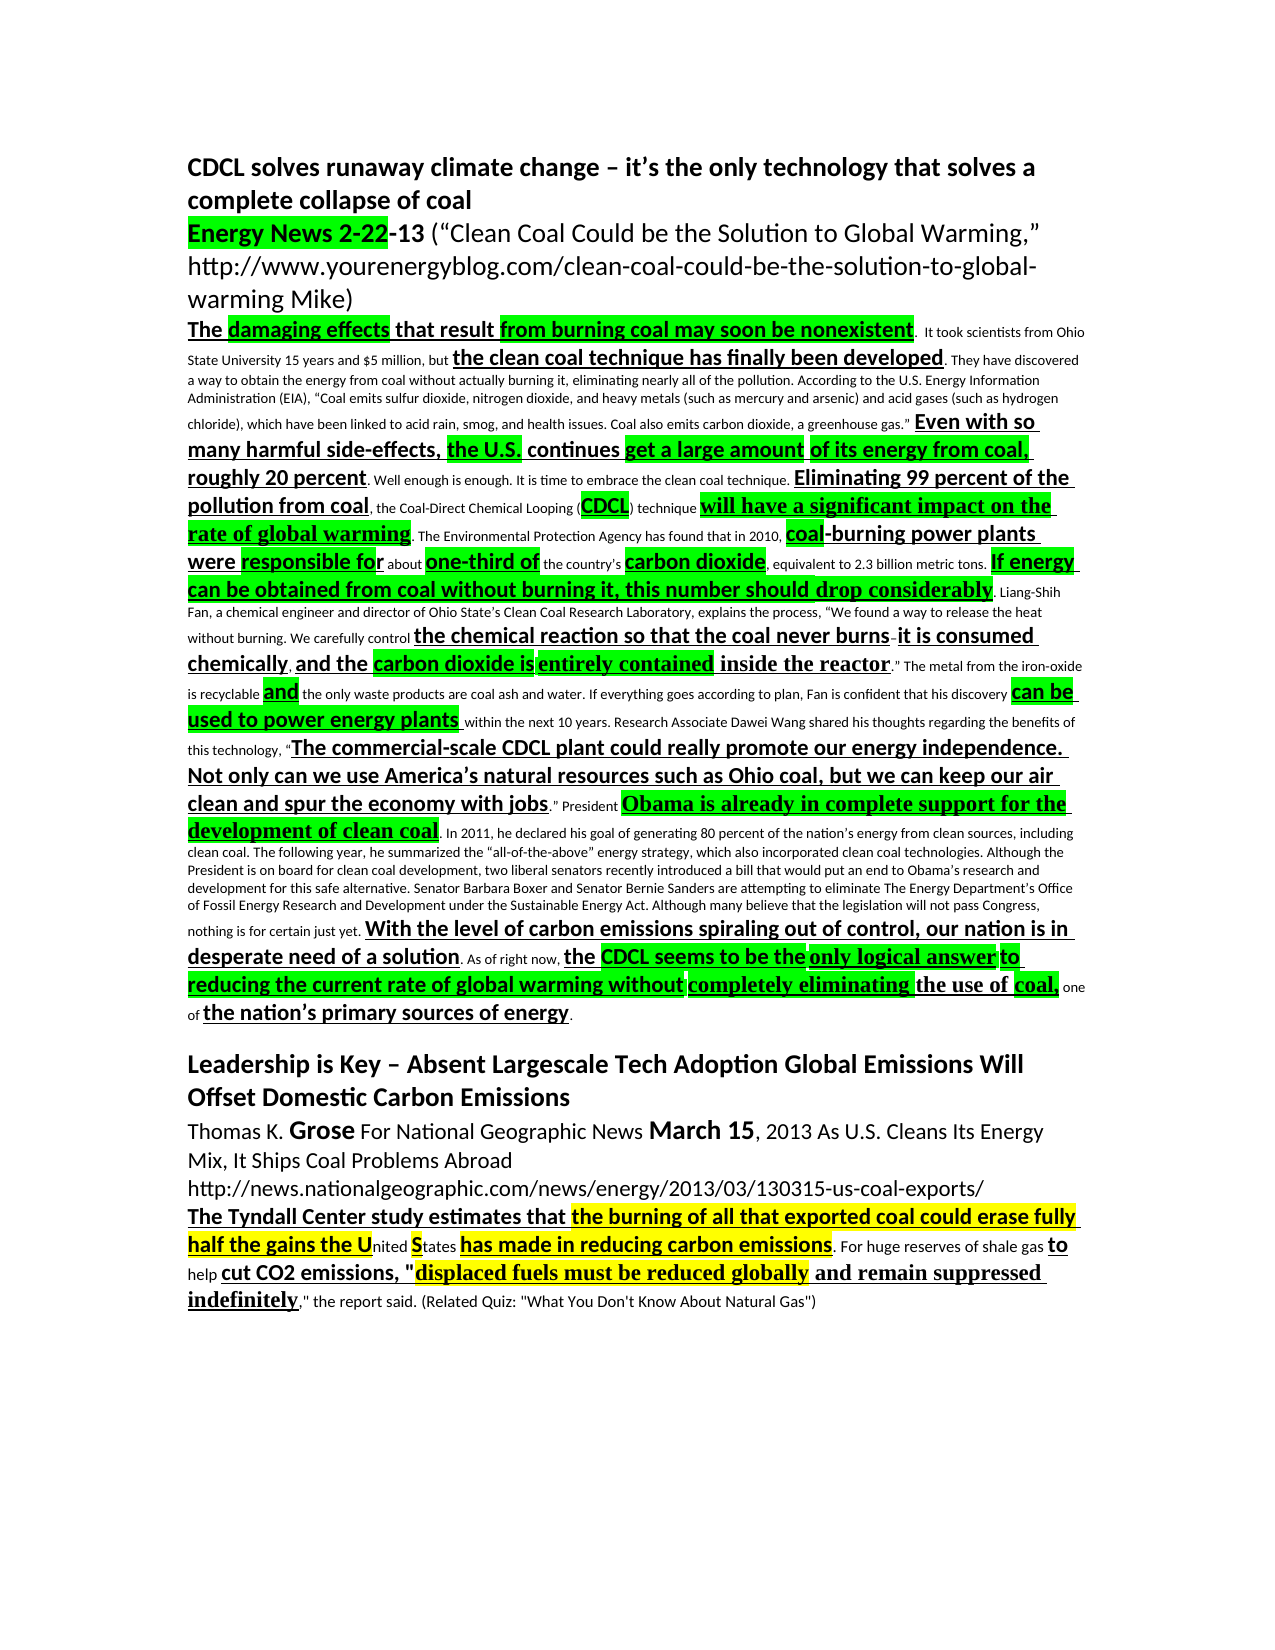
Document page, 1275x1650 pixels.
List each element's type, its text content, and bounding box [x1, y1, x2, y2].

text Energy News 2-22-13 (“Clean Coal Could be the Solution to Global Warming,” http://www.yourenergyblog.com/clean-coal-could-be-the-solution-to-global-warming Mike) [187, 216, 1087, 315]
subtitle CDCL solves runaway climate change – it’s the only technology that solves a complete collapse of coal [187, 150, 1087, 216]
text The Tyndall Center study estimates that the burning of all that exported coal could erase fully half the gains the United States has made in reducing carbon emissions. For huge reserves of shale gas to help cut CO2 emissions, "displaced fuels must be reduced globally and remain suppressed indefinitely," the report said. (Related Quiz: "What You Don't Know About Natural Gas") [187, 1202, 1087, 1313]
text The damaging effects that result from burning coal may soon be nonexistent. It took scientists from Ohio State University 15 years and $5 million, but the clean coal technique has finally been developed. They have discovered a way to obtain the energy from coal without actually burning it, eliminating nearly all of the pollution. According to the U.S. Energy Information Administration (EIA), “Coal emits sulfur dioxide, nitrogen dioxide, and heavy metals (such as mercury and arsenic) and acid gases (such as hydrogen chloride), which have been linked to acid rain, smog, and health issues. Coal also emits carbon dioxide, a greenhouse gas.” Even with so many harmful side-effects, the U.S. continues get a large amount of its energy from coal, roughly 20 percent. Well enough is enough. It is time to embrace the clean coal technique. Eliminating 99 percent of the pollution from coal, the Coal-Direct Chemical Looping (CDCL) technique will have a significant impact on the rate of global warming. The Environmental Protection Agency has found that in 2010, coal-burning power plants were responsible for about one-third of the country’s carbon dioxide, equivalent to 2.3 billion metric tons. If energy can be obtained from coal without burning it, this number should drop considerably. Liang-Shih Fan, a chemical engineer and director of Ohio State’s Clean Coal Research Laboratory, explains the process, “We found a way to release the heat without burning. We carefully control the chemical reaction so that the coal never burns–it is consumed chemically, and the carbon dioxide is entirely contained inside the reactor.” The metal from the iron-oxide is recyclable and the only waste products are coal ash and water. If everything goes according to plan, Fan is confident that his discovery can be used to power energy plants within the next 10 years. Research Associate Dawei Wang shared his thoughts regarding the benefits of this technology, “The commercial-scale CDCL plant could really promote our energy independence. Not only can we use America’s natural resources such as Ohio coal, but we can keep our air clean and spur the economy with jobs.” President Obama is already in complete support for the development of clean coal. In 2011, he declared his goal of generating 80 percent of the nation’s energy from clean sources, including clean coal. The following year, he summarized the “all-of-the-above” energy strategy, which also incorporated clean coal technologies. Although the President is on board for clean coal development, two liberal senators recently introduced a bill that would put an end to Obama’s research and development for this safe alternative. Senator Barbara Boxer and Senator Bernie Sanders are attempting to eliminate The Energy Department’s Office of Fossil Energy Research and Development under the Sustainable Energy Act. Although many believe that the legislation will not pass Congress, nothing is for certain just yet. With the level of carbon emissions spiraling out of control, our nation is in desperate need of a solution. As of right now, the CDCL seems to be the only logical answer to reducing the current rate of global warming without completely eliminating the use of coal, one of the nation’s primary sources of energy. [187, 315, 1087, 1027]
subtitle Leadership is Key – Absent Largescale Tech Adoption Global Emissions Will Offset Domestic Carbon Emissions [187, 1047, 1087, 1113]
text Thomas K. Grose For National Geographic News March 15, 2013 As U.S. Cleans Its Energy Mix, It Ships Coal Problems Abroad http://news.nationalgeographic.com/news/energy/2013/03/130315-us-coal-exports/ [187, 1113, 1087, 1202]
